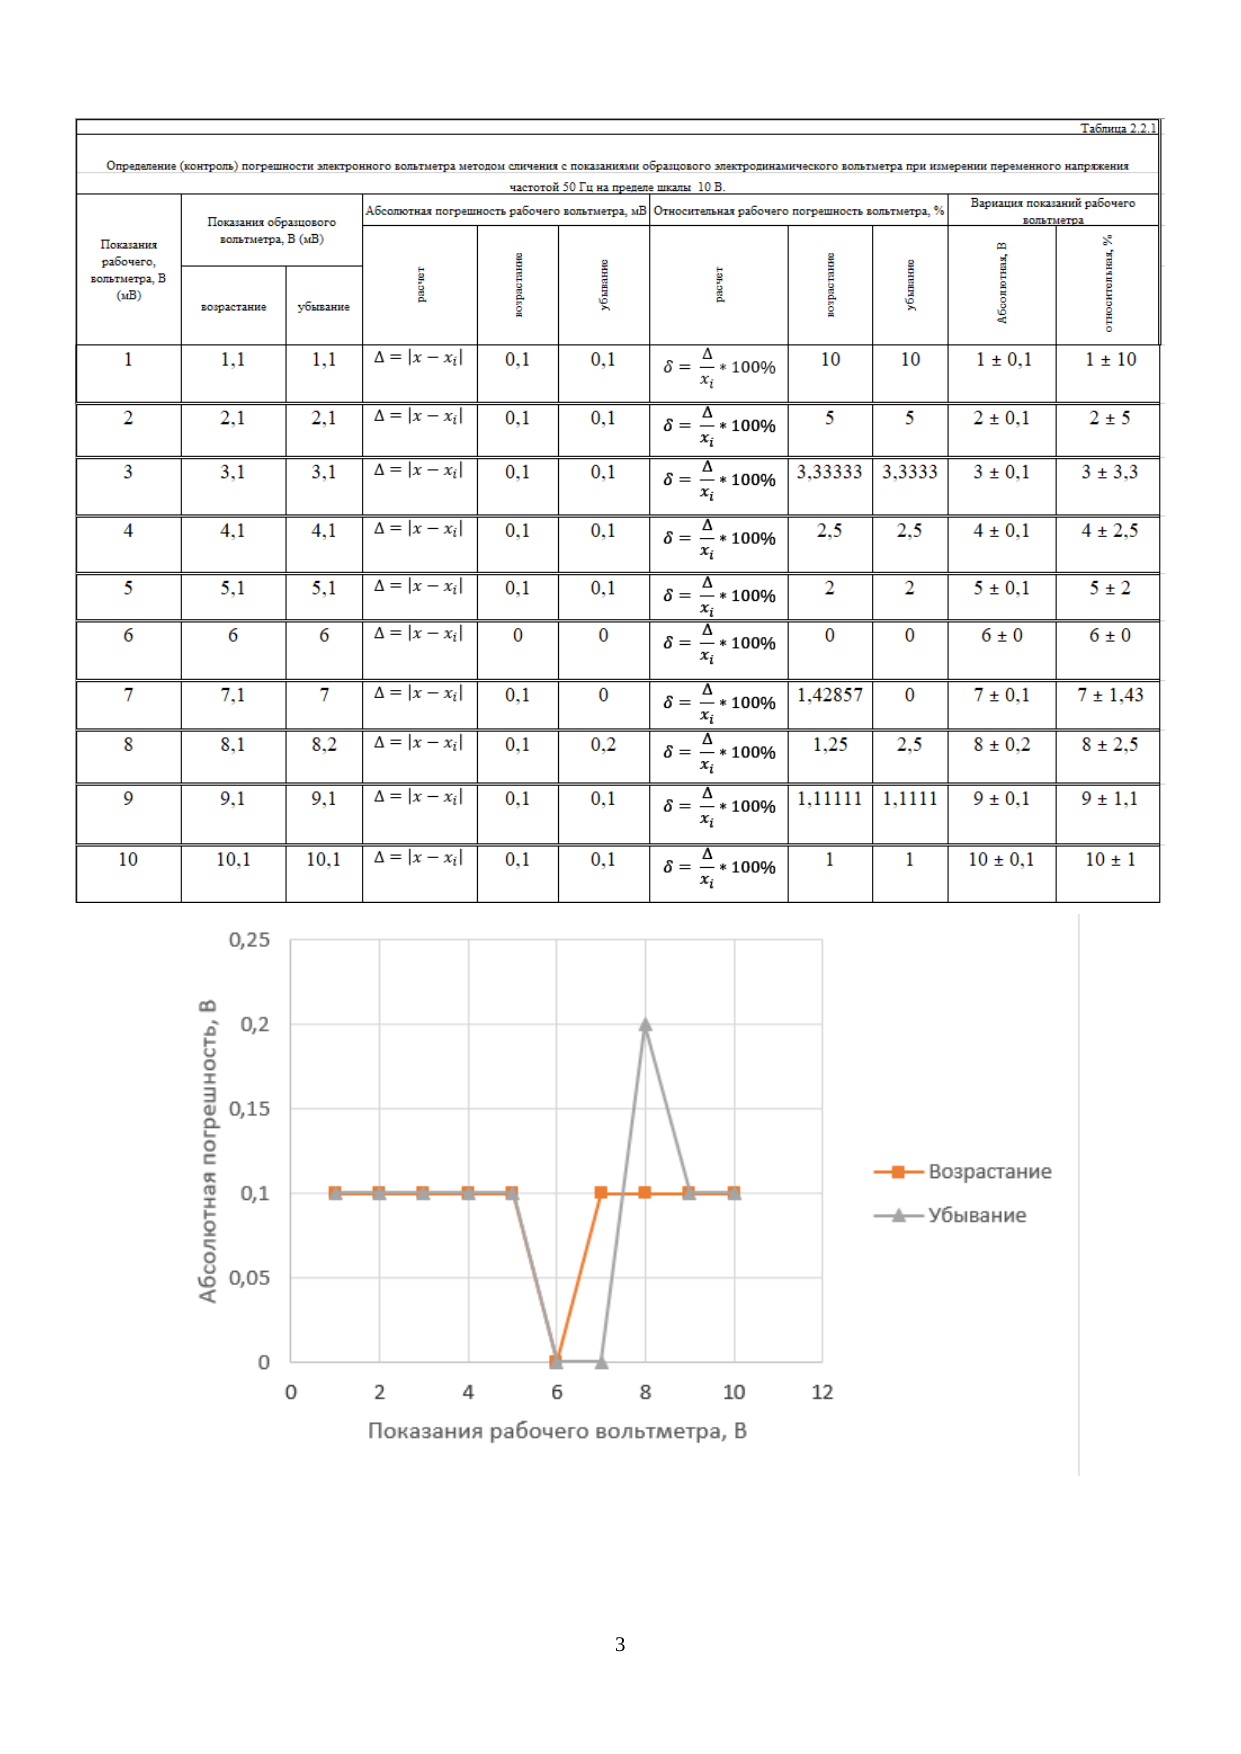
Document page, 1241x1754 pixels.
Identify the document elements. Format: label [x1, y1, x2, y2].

picture [160, 914, 1080, 1476]
picture [75, 118, 1166, 903]
